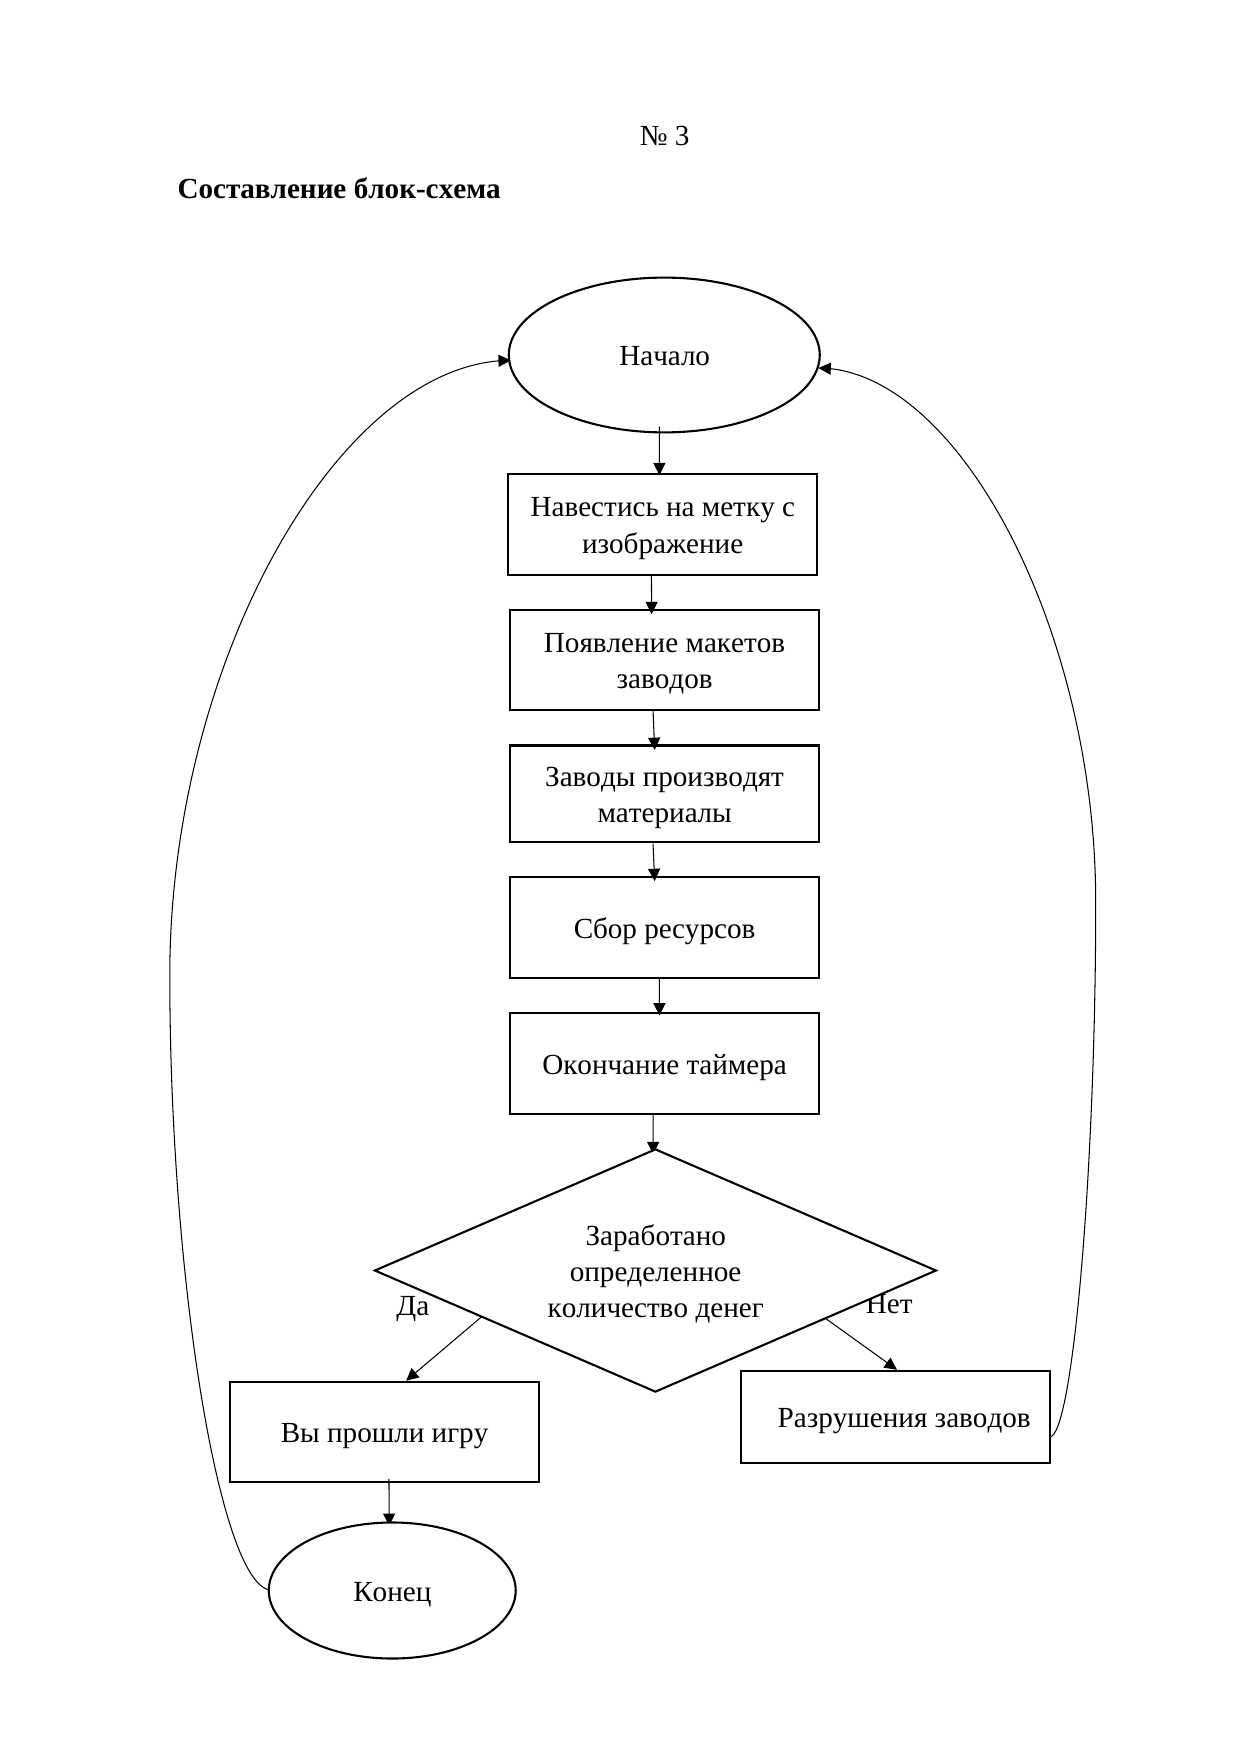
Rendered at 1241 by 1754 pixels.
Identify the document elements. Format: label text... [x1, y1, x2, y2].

text Составление блок-схема [177, 171, 1152, 204]
text № 3 [177, 118, 1152, 152]
